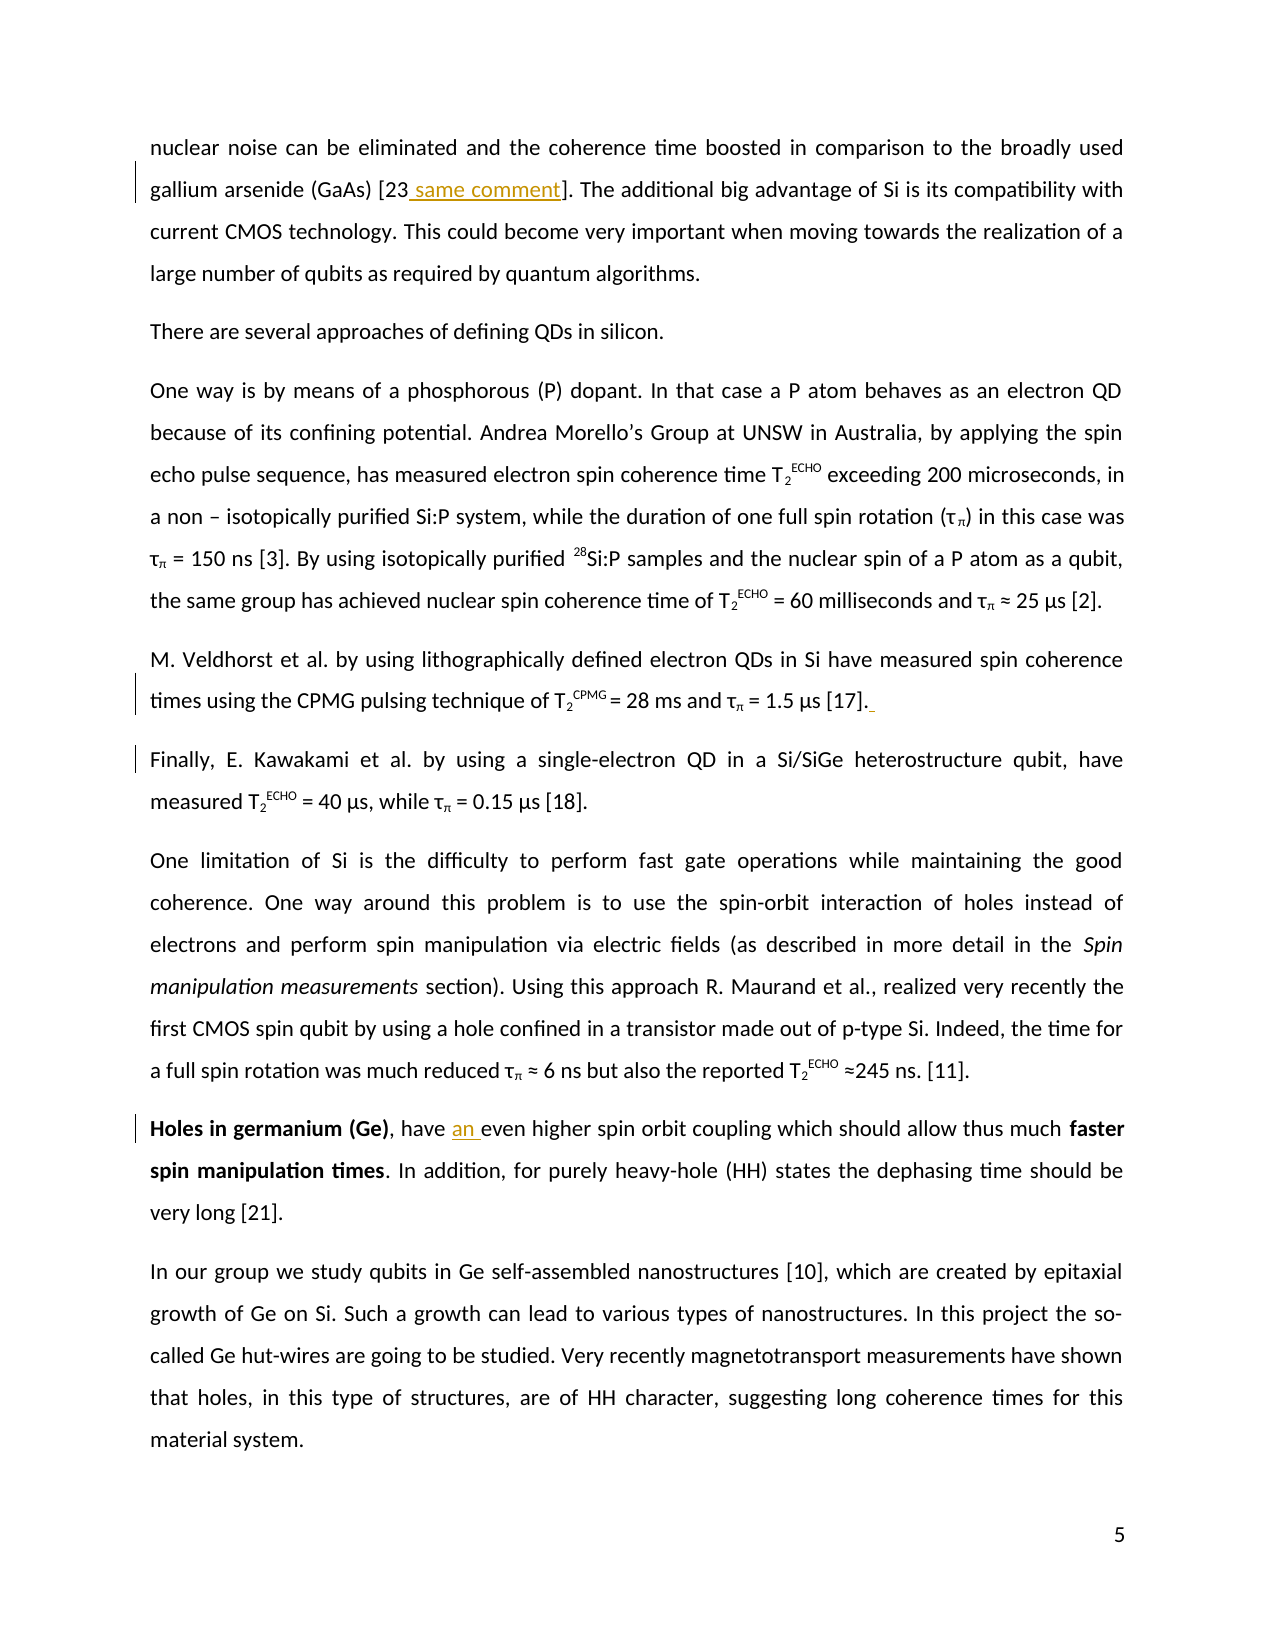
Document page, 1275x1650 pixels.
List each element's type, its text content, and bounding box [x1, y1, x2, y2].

text In our group we study qubits in Ge self-assembled nanostructures [10], which are created by epitaxial growth of Ge on Si. Such a growth can lead to various types of nanostructures. In this project the so-called Ge hut-wires are going to be studied. Very recently magnetotransport measurements have shown that holes, in this type of structures, are of HH character, suggesting long coherence times for this material system. [150, 1257, 1125, 1453]
text One limitation of Si is the difficulty to perform fast gate operations while maintaining the good coherence. One way around this problem is to use the spin-orbit interaction of holes instead of electrons and perform spin manipulation via electric fields (as described in more detail in the Spin manipulation measurements section). Using this approach R. Maurand et al., realized very recently the first CMOS spin qubit by using a hole confined in a transistor made out of p-type Si. Indeed, the time for a full spin rotation was much reduced τπ ≈ 6 ns but also the reported T2ECHO ≈245 ns. [11]. [150, 846, 1125, 1084]
text One way is by means of a phosphorous (P) dopant. In that case a P atom behaves as an electron QD because of its confining potential. Andrea Morello’s Group at UNSW in Australia, by applying the spin echo pulse sequence, has measured electron spin coherence time T2ECHO exceeding 200 microseconds, in a non – isotopically purified Si:P system, while the duration of one full spin rotation (τπ) in this case was τπ = 150 ns [3]. By using isotopically purified 28Si:P samples and the nuclear spin of a P atom as a qubit, the same group has achieved nuclear spin coherence time of T2ECHO = 60 milliseconds and τπ ≈ 25 μs [2]. [150, 376, 1125, 614]
text M. Veldhorst et al. by using lithographically defined electron QDs in Si have measured spin coherence times using the CPMG pulsing technique of T2CPMG = 28 ms and τπ = 1.5 μs [17]. [150, 645, 1125, 715]
text Holes in germanium (Ge), have even higher spin orbit coupling which should allow thus much faster spin manipulation times. In addition, for purely heavy-hole (HH) states the dephasing time should be very long [21]. [150, 1114, 1125, 1226]
text Finally, E. Kawakami et al. by using a single-electron QD in a Si/SiGe heterostructure qubit, have measured T2ECHO = 40 μs, while τπ = 0.15 μs [18]. [150, 745, 1125, 815]
text There are several approaches of defining QDs in silicon. [150, 317, 1125, 346]
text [150, 133, 1125, 287]
